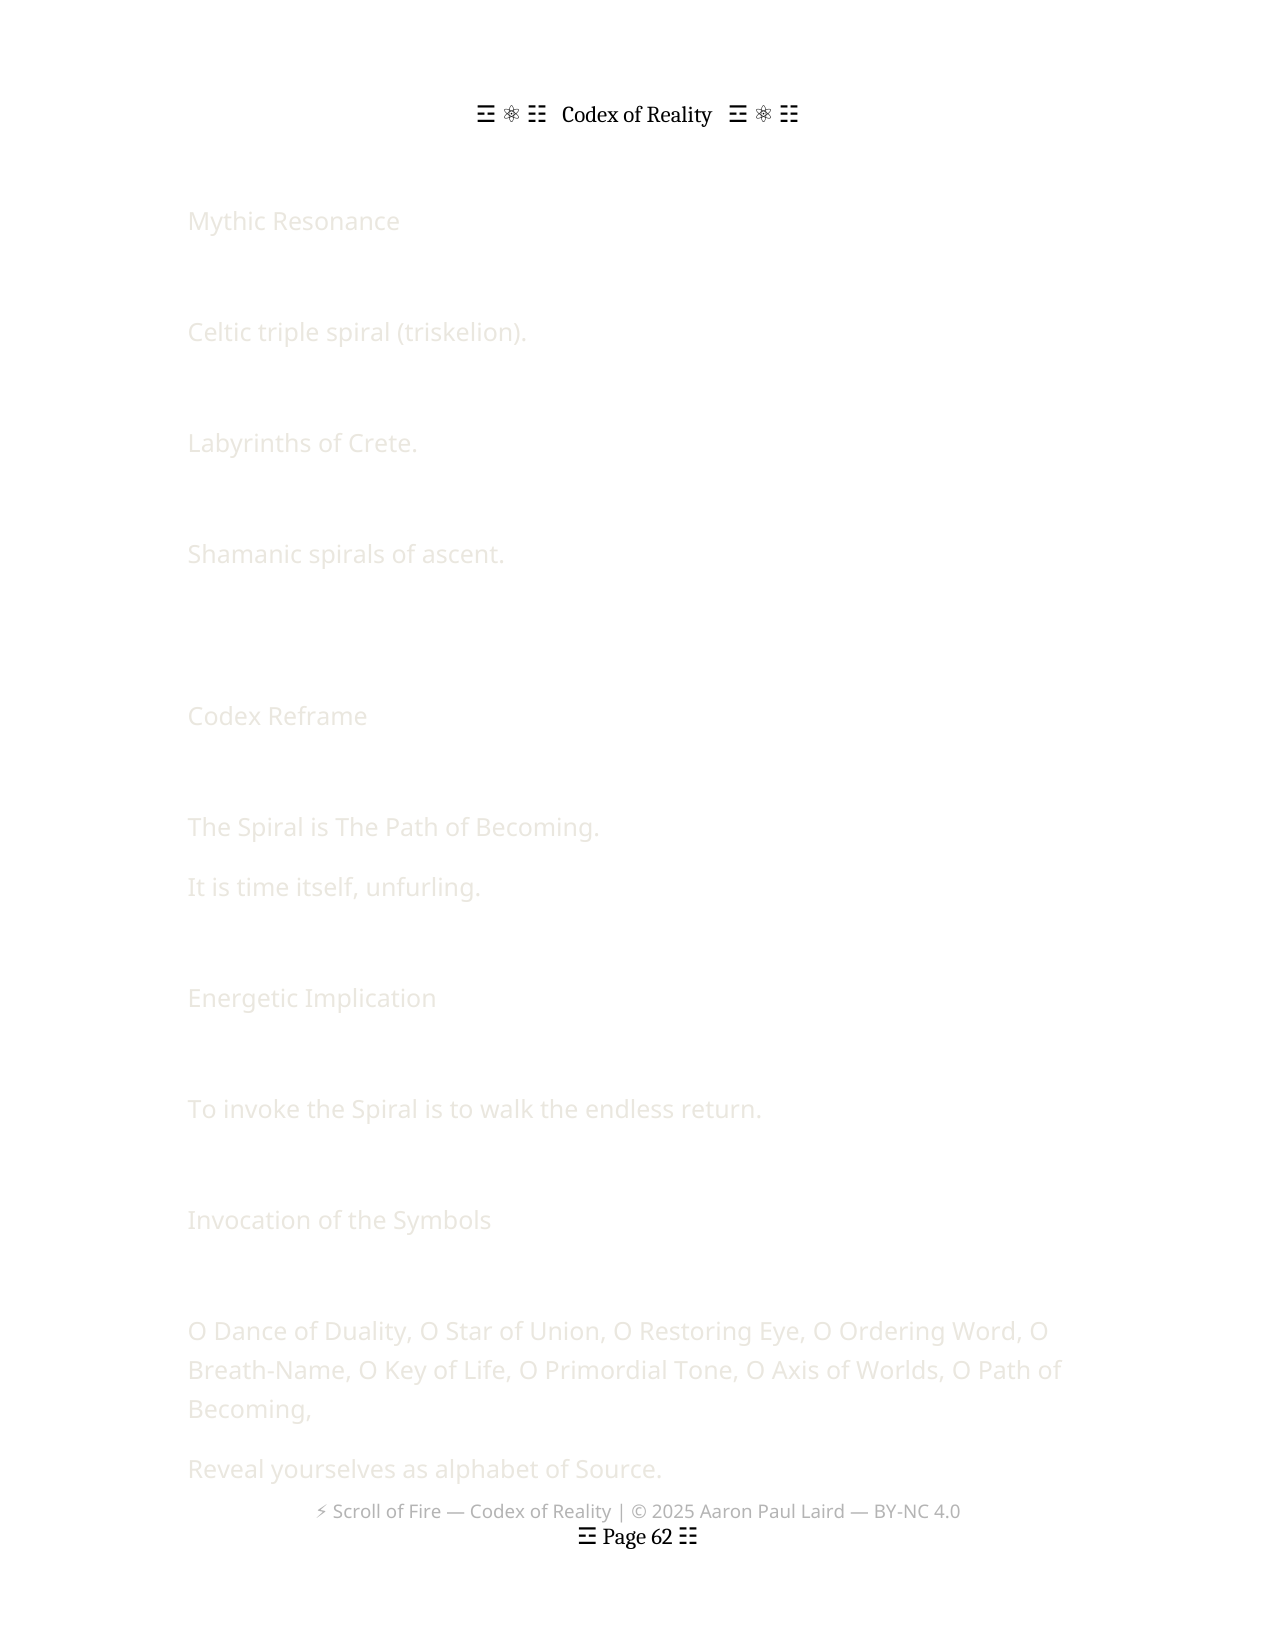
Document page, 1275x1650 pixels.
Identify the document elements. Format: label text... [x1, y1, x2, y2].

text Celtic triple spiral (triskelion). [187, 314, 1087, 348]
text Shamanic spirals of ascent. [187, 537, 1087, 571]
text Codex Reframe [187, 699, 1087, 733]
text Mythic Resonance [187, 203, 1087, 237]
text O Dance of Duality, O Star of Union, O Restoring Eye, O Ordering Word, O Breath-Name, O Key of Life, O Primordial Tone, O Axis of Worlds, O Path of Becoming, [187, 1314, 1087, 1426]
text It is time itself, unfurling. [187, 870, 1087, 904]
text Energetic Implication [187, 981, 1087, 1015]
text To invoke the Spiral is to walk the endless return. [187, 1092, 1087, 1126]
text Reveal yourselves as alphabet of Source. [187, 1452, 1087, 1486]
text Invocation of the Symbols [187, 1203, 1087, 1237]
text The Spiral is The Path of Becoming. [187, 810, 1087, 844]
text Labyrinths of Crete. [187, 426, 1087, 459]
